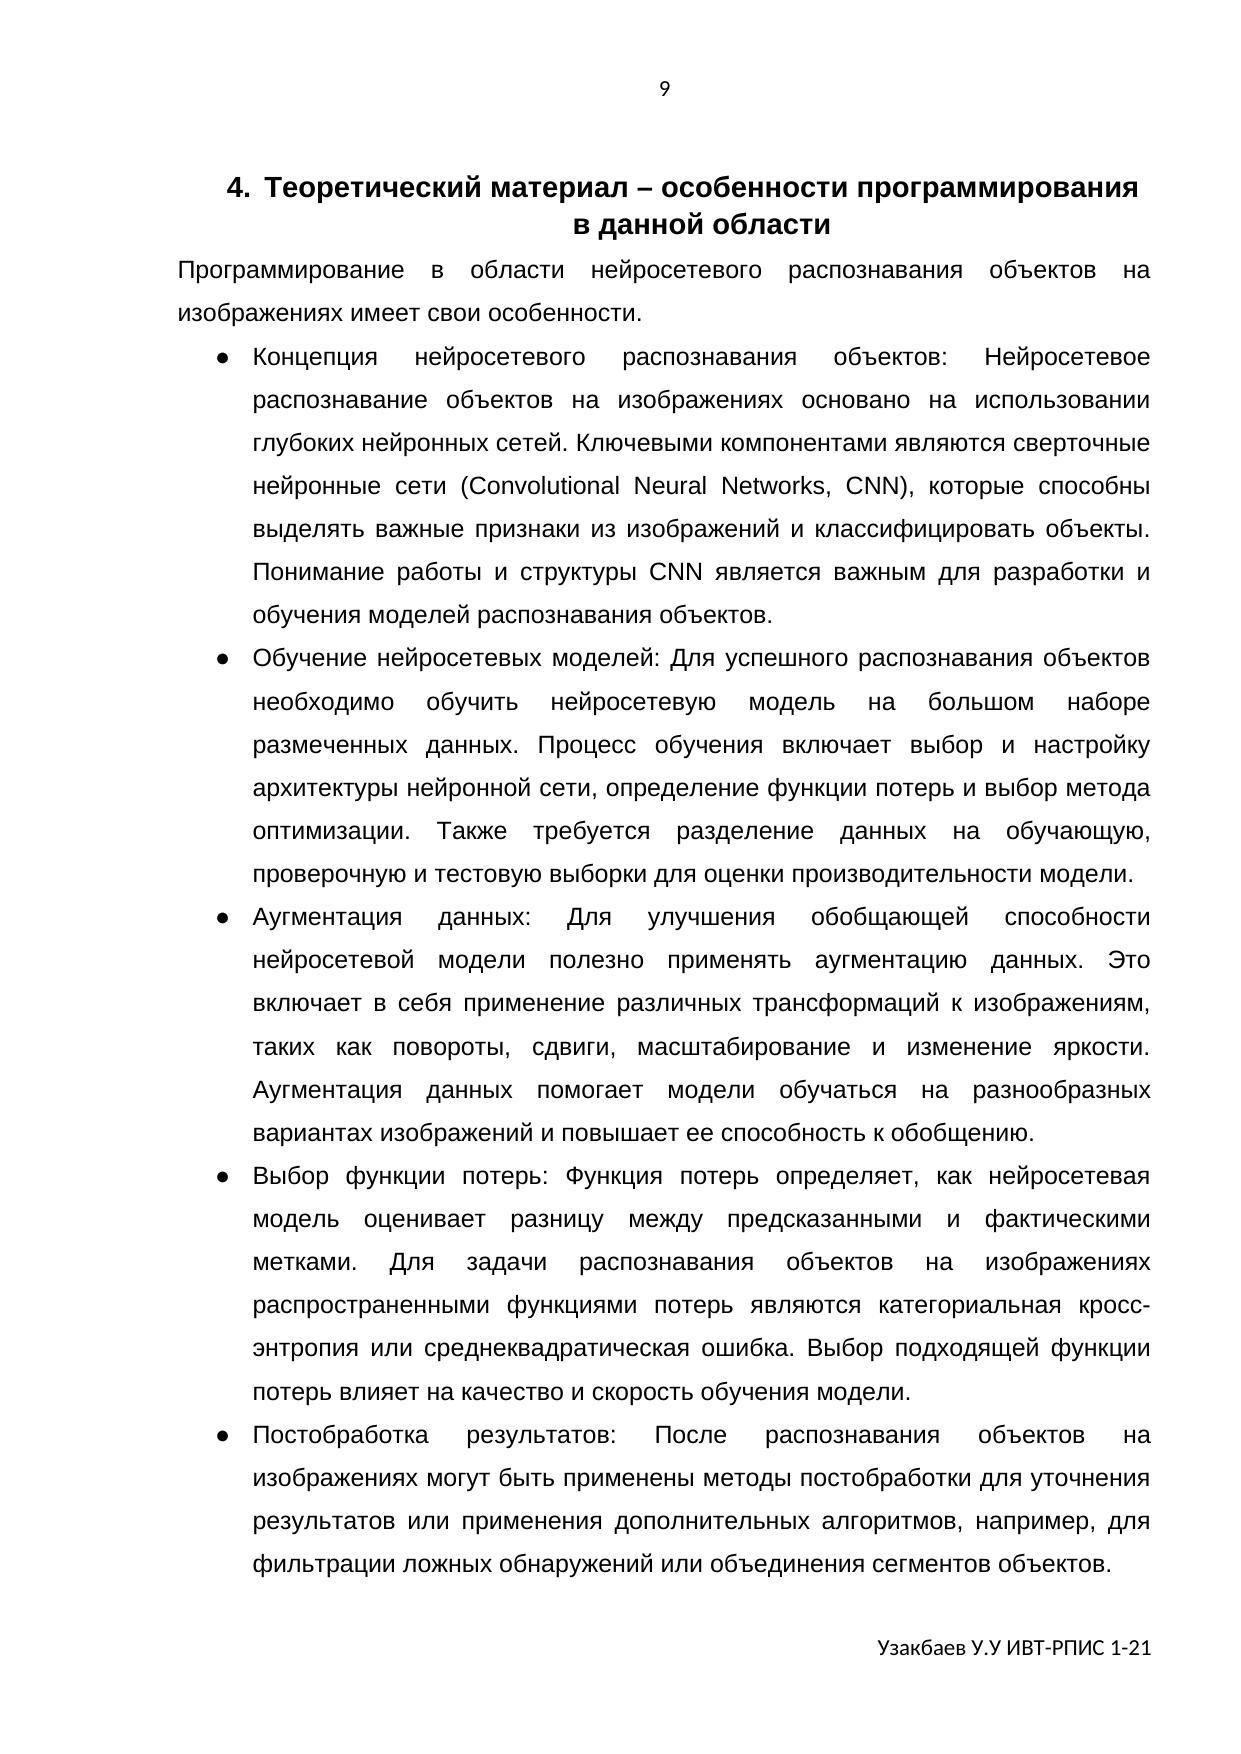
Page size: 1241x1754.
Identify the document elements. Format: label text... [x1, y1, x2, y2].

list Обучение нейросетевых моделей: Для успешного распознавания объектов необходимо обучить нейросетевую модель на большом наборе размеченных данных. Процесс обучения включает выбор и настройку архитектуры нейронной сети, определение функции потерь и выбор метода оптимизации. Также требуется разделение данных на обучающую, проверочную и тестовую выборки для оценки производительности модели. [215, 643, 1152, 888]
list Концепция нейросетевого распознавания объектов: Нейросетевое распознавание объектов на изображениях основано на использовании глубоких нейронных сетей. Ключевыми компонентами являются сверточные нейронные сети (Convolutional Neural Networks, CNN), которые способны выделять важные признаки из изображений и классифицировать объекты. Понимание работы и структуры CNN является важным для разработки и обучения моделей распознавания объектов. [215, 342, 1152, 629]
list Постобработка результатов: После распознавания объектов на изображениях могут быть применены методы постобработки для уточнения результатов или применения дополнительных алгоритмов, например, для фильтрации ложных обнаружений или объединения сегментов объектов. [215, 1420, 1152, 1578]
subtitle Теоретический материал – особенности программирования в данной области [215, 171, 1152, 240]
list Выбор функции потерь: Функция потерь определяет, как нейросетевая модель оценивает разницу между предсказанными и фактическими метками. Для задачи распознавания объектов на изображениях распространенными функциями потерь являются категориальная кросс-энтропия или среднеквадратическая ошибка. Выбор подходящей функции потерь влияет на качество и скорость обучения модели. [215, 1161, 1152, 1405]
text Программирование в области нейросетевого распознавания объектов на изображениях имеет свои особенности. [177, 255, 1152, 327]
list Аугментация данных: Для улучшения обобщающей способности нейросетевой модели полезно применять аугментацию данных. Это включает в себя применение различных трансформаций к изображениям, таких как повороты, сдвиги, масштабирование и изменение яркости. Аугментация данных помогает модели обучаться на разнообразных вариантах изображений и повышает ее способность к обобщению. [215, 902, 1152, 1147]
